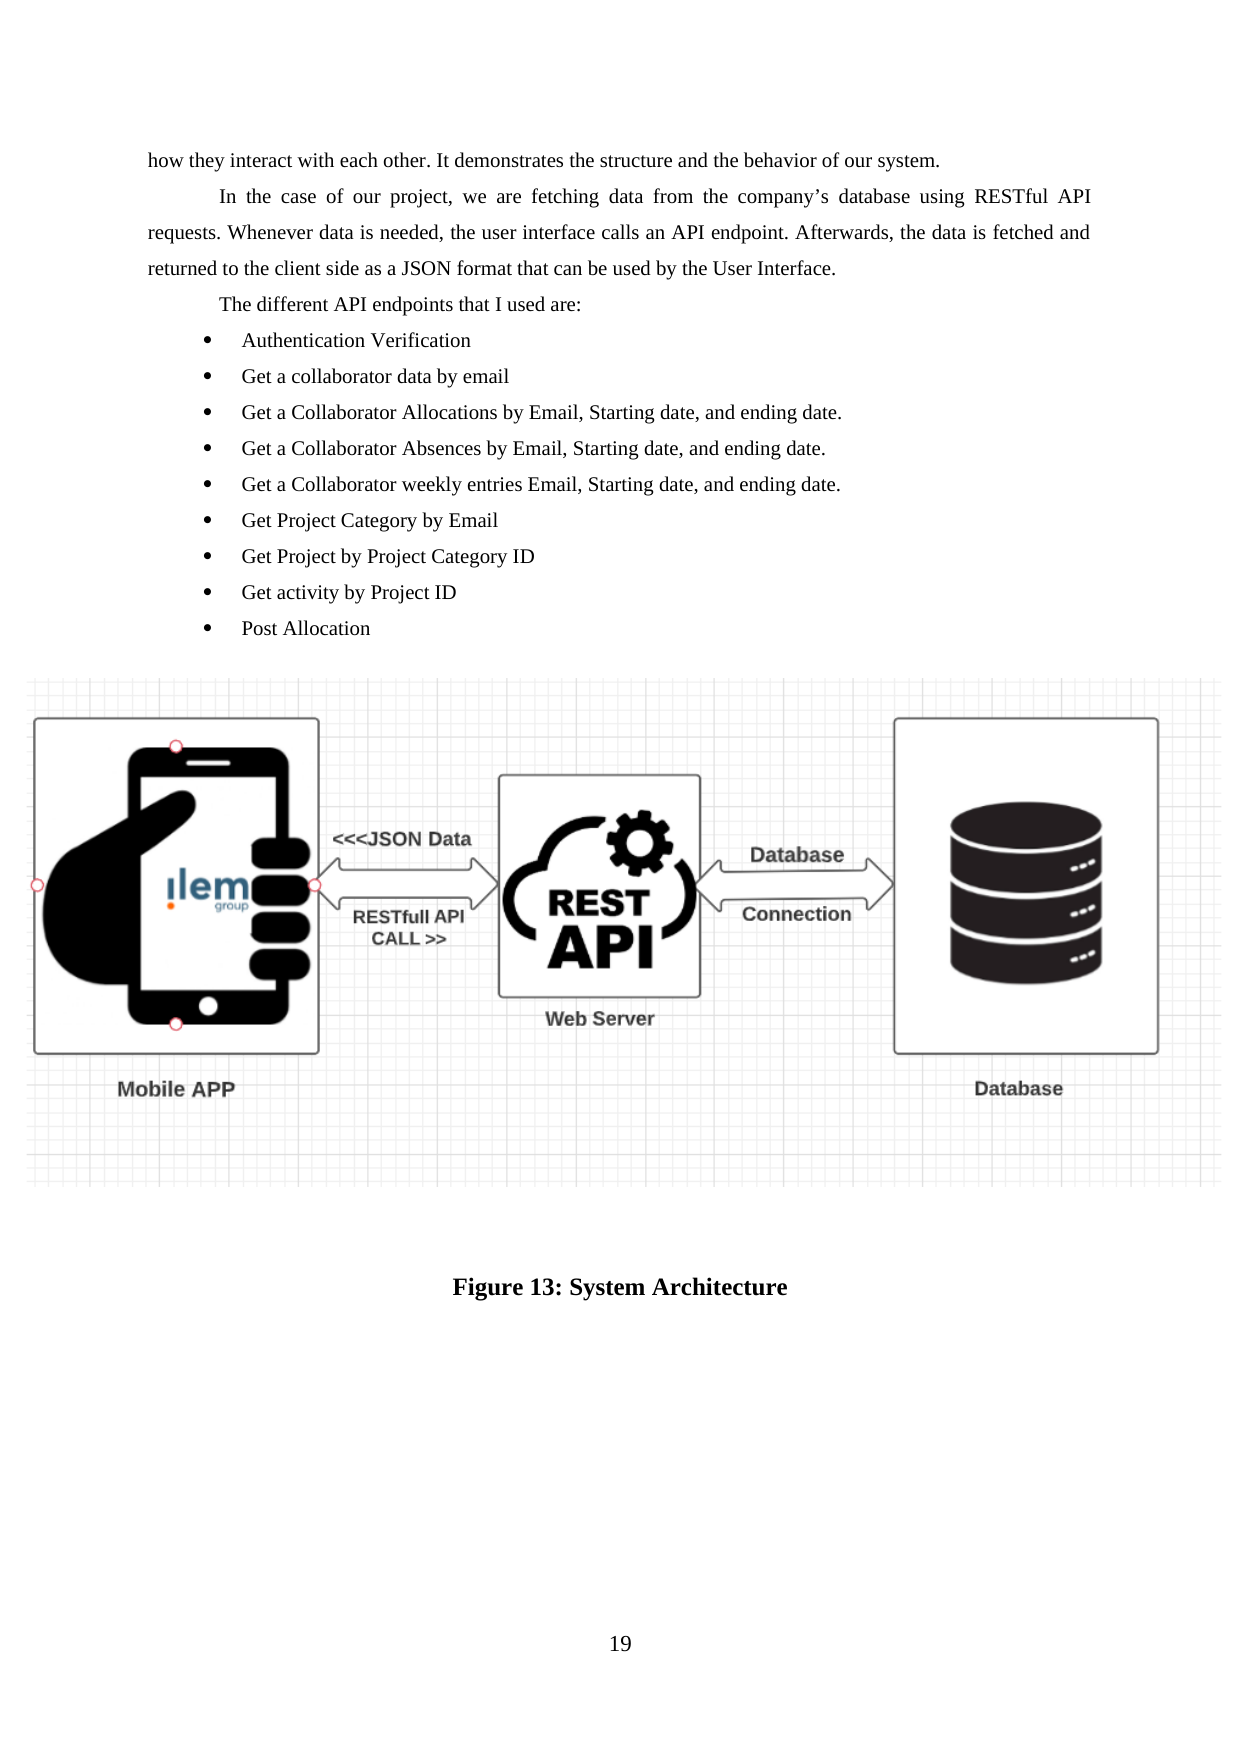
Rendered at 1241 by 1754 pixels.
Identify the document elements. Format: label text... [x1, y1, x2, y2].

picture [26, 678, 1222, 1187]
list Get a collaborator data by email [204, 364, 1093, 388]
list Get Project by Project Category ID [204, 544, 1093, 568]
list Get a Collaborator Absences by Email, Starting date, and ending date. [204, 436, 1093, 460]
list Authentication Verification [204, 328, 1093, 352]
text Figure 13: System Architecture [148, 1272, 1093, 1301]
text In the case of our project, we are fetching data from the company’s database using RESTful API requests. Whenever data is needed, the user interface calls an API endpoint. Afterwards, the data is fetched and returned to the client side as a JSON format that can be used by the User Interface. [148, 184, 1093, 280]
list Get Project Category by Email [204, 508, 1093, 532]
text The different API endpoints that I used are: [148, 292, 1093, 316]
list Get a Collaborator Allocations by Email, Starting date, and ending date. [204, 400, 1093, 424]
list Get activity by Project ID [204, 580, 1093, 604]
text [148, 148, 1093, 172]
list Get a Collaborator weekly entries Email, Starting date, and ending date. [204, 472, 1093, 496]
list Post Allocation [204, 616, 1093, 640]
